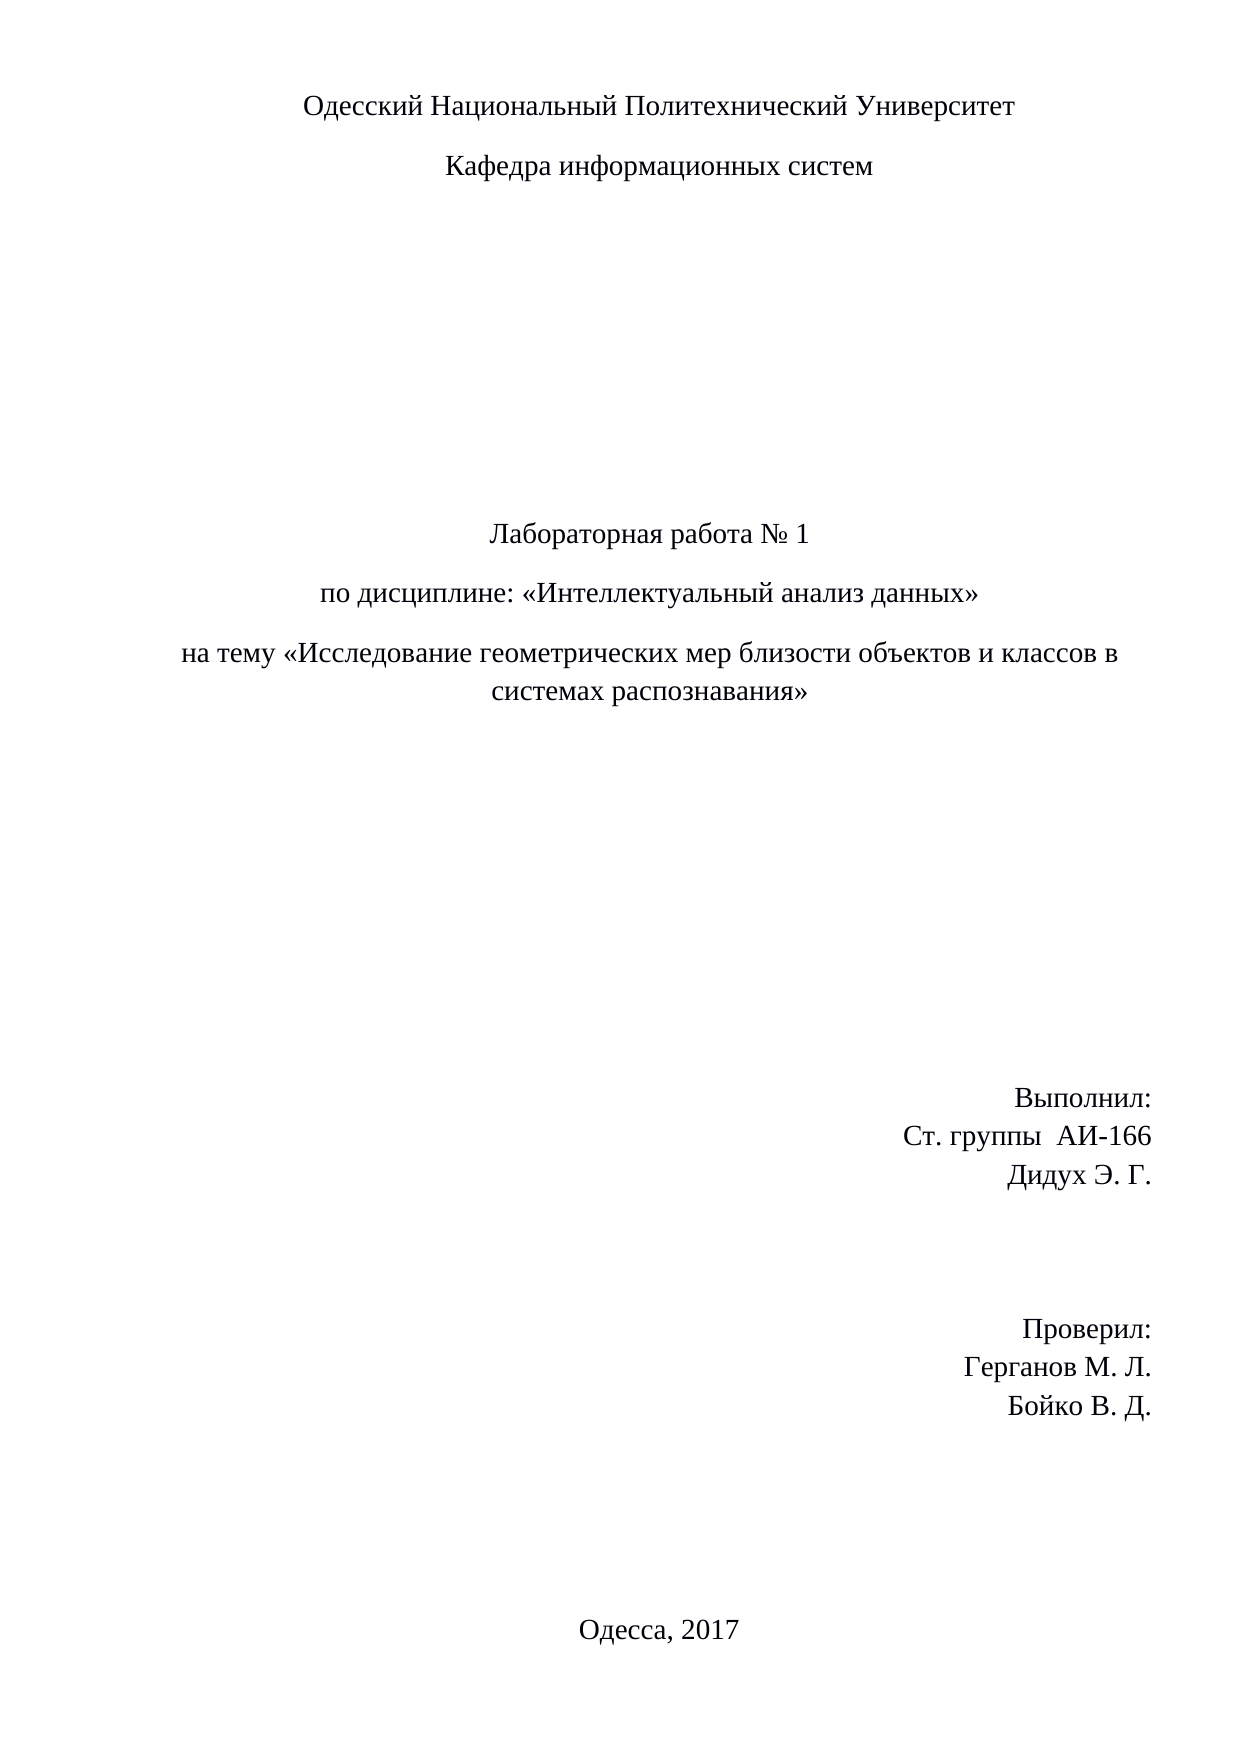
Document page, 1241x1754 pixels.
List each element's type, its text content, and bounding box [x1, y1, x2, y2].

text на тему «Исследование геометрических мер близости объектов и классов в системах распознавания» [148, 635, 1152, 707]
text Дидух Э. Г. [709, 1157, 1152, 1190]
text Кафедра информационных систем [148, 148, 1152, 181]
text Лабораторная работа № 1 [148, 516, 1152, 550]
text Выполнил: [635, 1080, 1152, 1113]
text Герганов М. Л. [709, 1349, 1152, 1383]
text Одесса, 2017 [148, 1612, 1152, 1645]
text Проверил: [709, 1311, 1152, 1344]
text Бойко В. Д. [709, 1388, 1152, 1422]
text Ст. группы АИ-166 [709, 1118, 1152, 1152]
text Одесский Национальный Политехнический Университет [148, 88, 1152, 122]
text по дисциплине: «Интеллектуальный анализ данных» [148, 576, 1152, 609]
